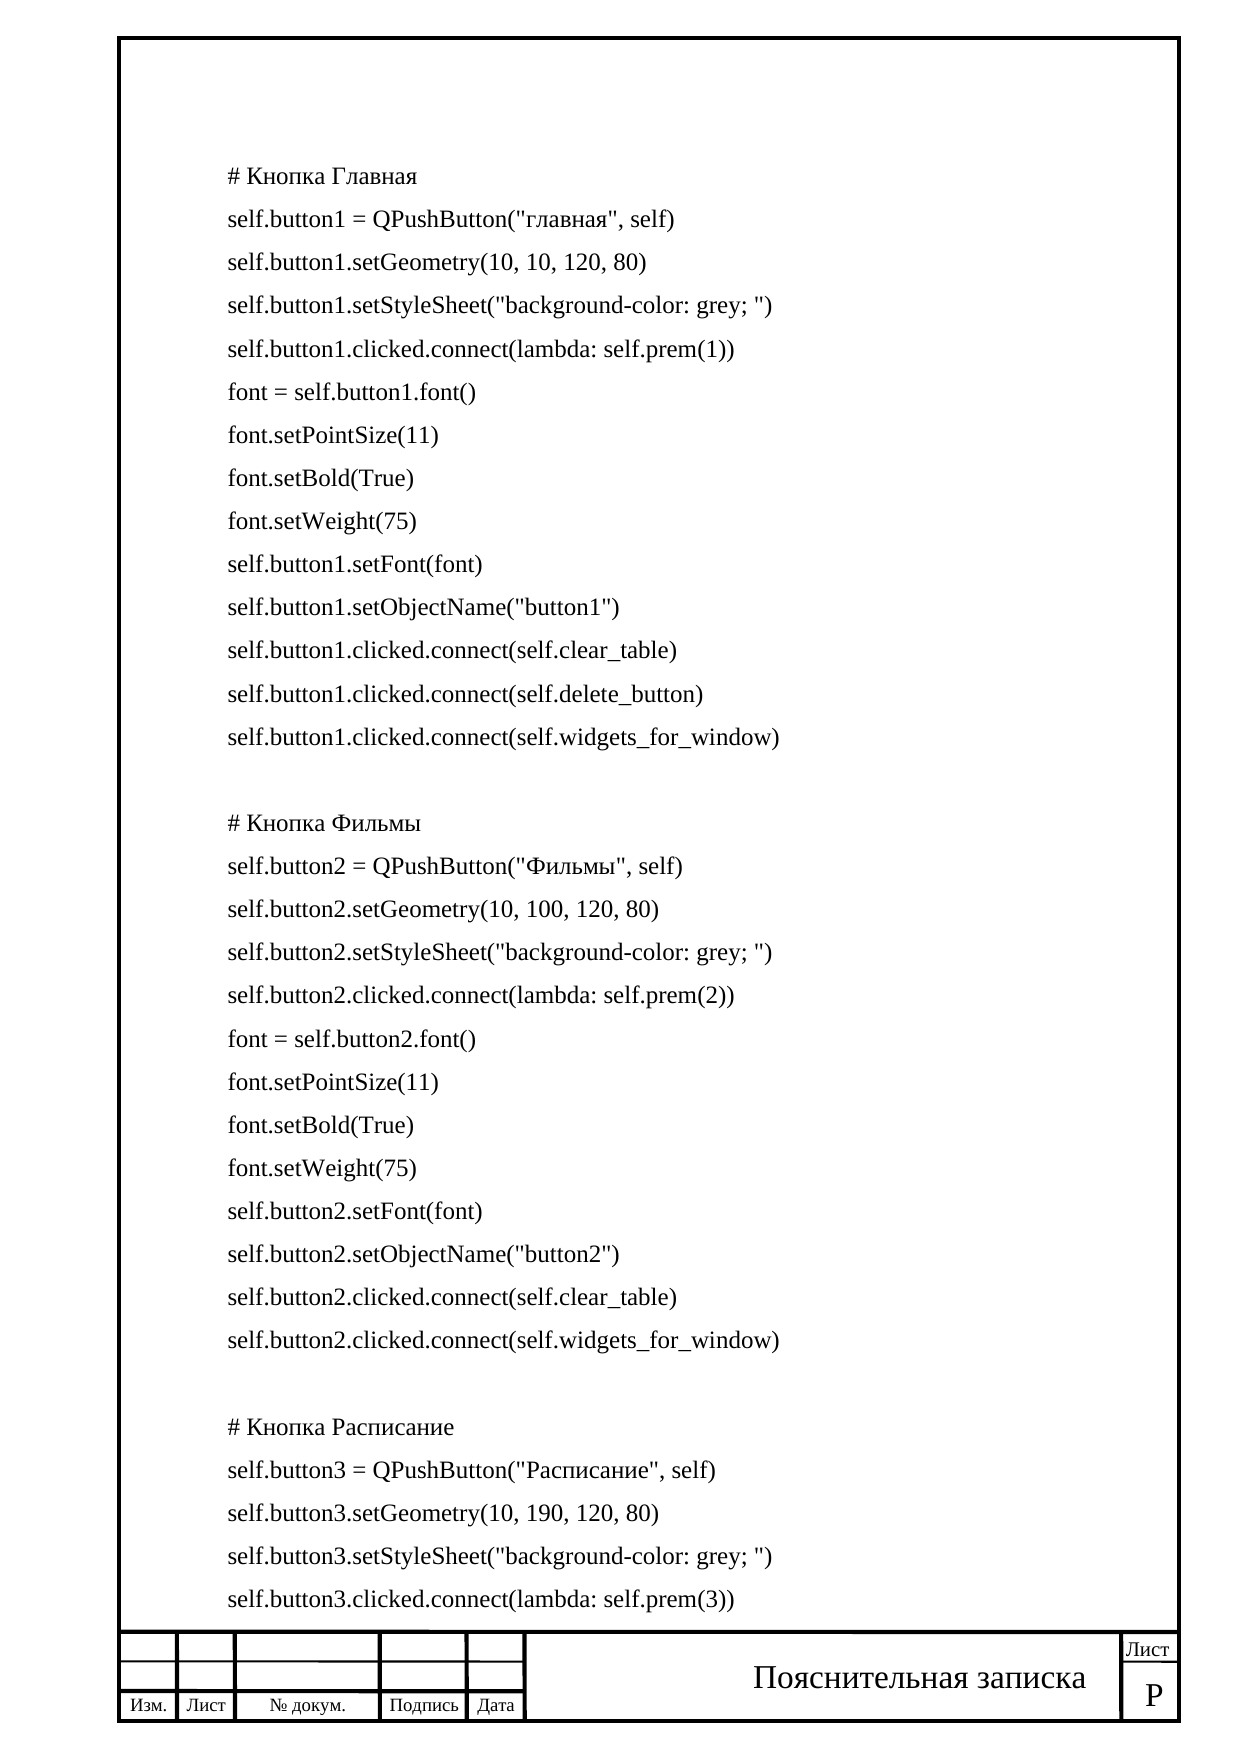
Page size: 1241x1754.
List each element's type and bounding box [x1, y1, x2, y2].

text [177, 118, 1152, 1613]
